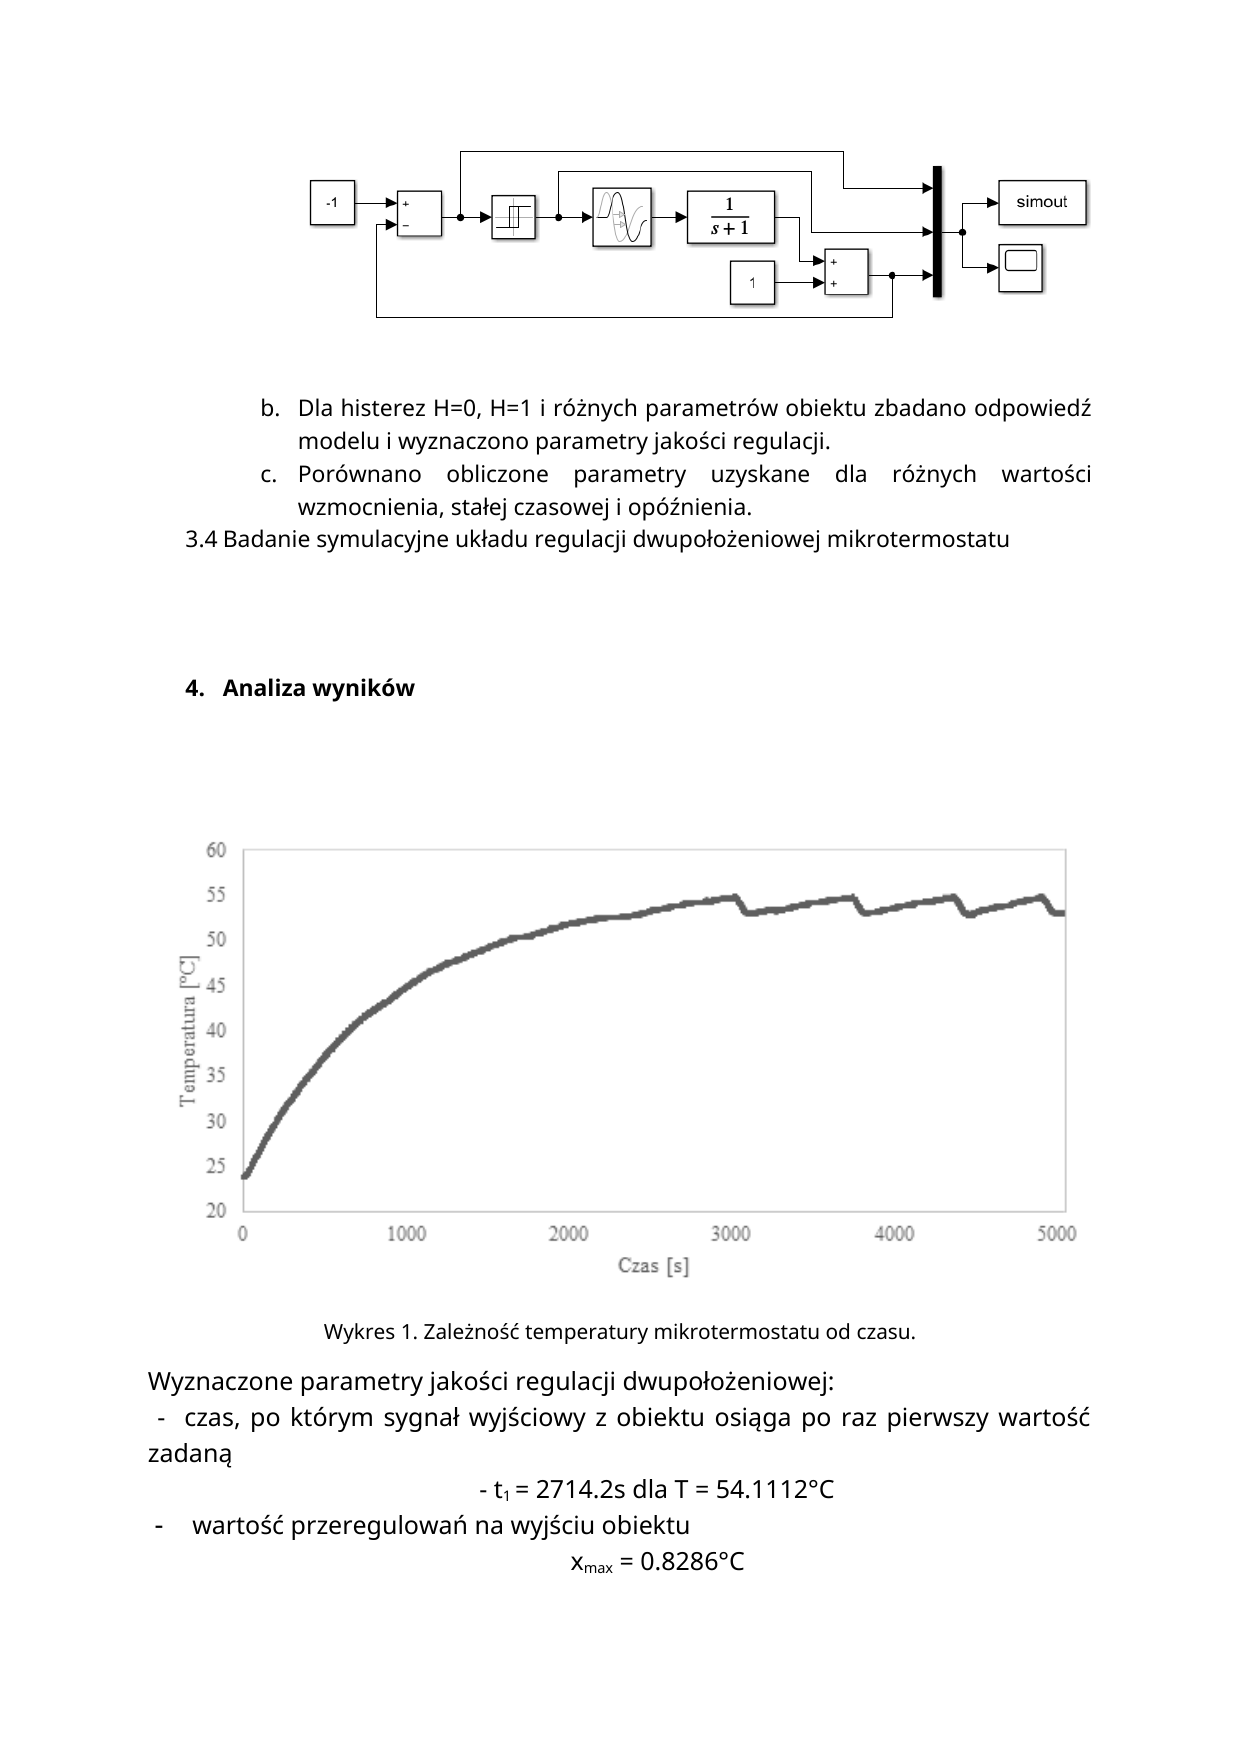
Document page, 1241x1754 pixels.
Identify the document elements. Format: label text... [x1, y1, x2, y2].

list Dla histerez H=0, H=1 i różnych parametrów obiektu zbadano odpowiedź modelu i wyznaczono parametry jakości regulacji. [260, 392, 1093, 456]
picture [147, 826, 1100, 1299]
list xmax = 0.8286°C [223, 1544, 1093, 1578]
picture [301, 147, 1093, 324]
list wartość przeregulowań na wyjściu obiektu [154, 1508, 1093, 1542]
text Wyznaczone parametry jakości regulacji dwupołożeniowej: [148, 1364, 1093, 1398]
text - czas, po którym sygnał wyjściowy z obiektu osiąga po raz pierwszy wartość zadaną [148, 1400, 1093, 1470]
list Badanie symulacyjne układu regulacji dwupołożeniowej mikrotermostatu [185, 523, 1093, 554]
text Wykres 1. Zależność temperatury mikrotermostatu od czasu. [148, 1317, 1093, 1346]
list - t1 = 2714.2s dla T = 54.1112°C [221, 1472, 1093, 1506]
list Analiza wyników [185, 672, 1093, 703]
list Porównano obliczone parametry uzyskane dla różnych wartości wzmocnienia, stałej czasowej i opóźnienia. [260, 458, 1093, 522]
